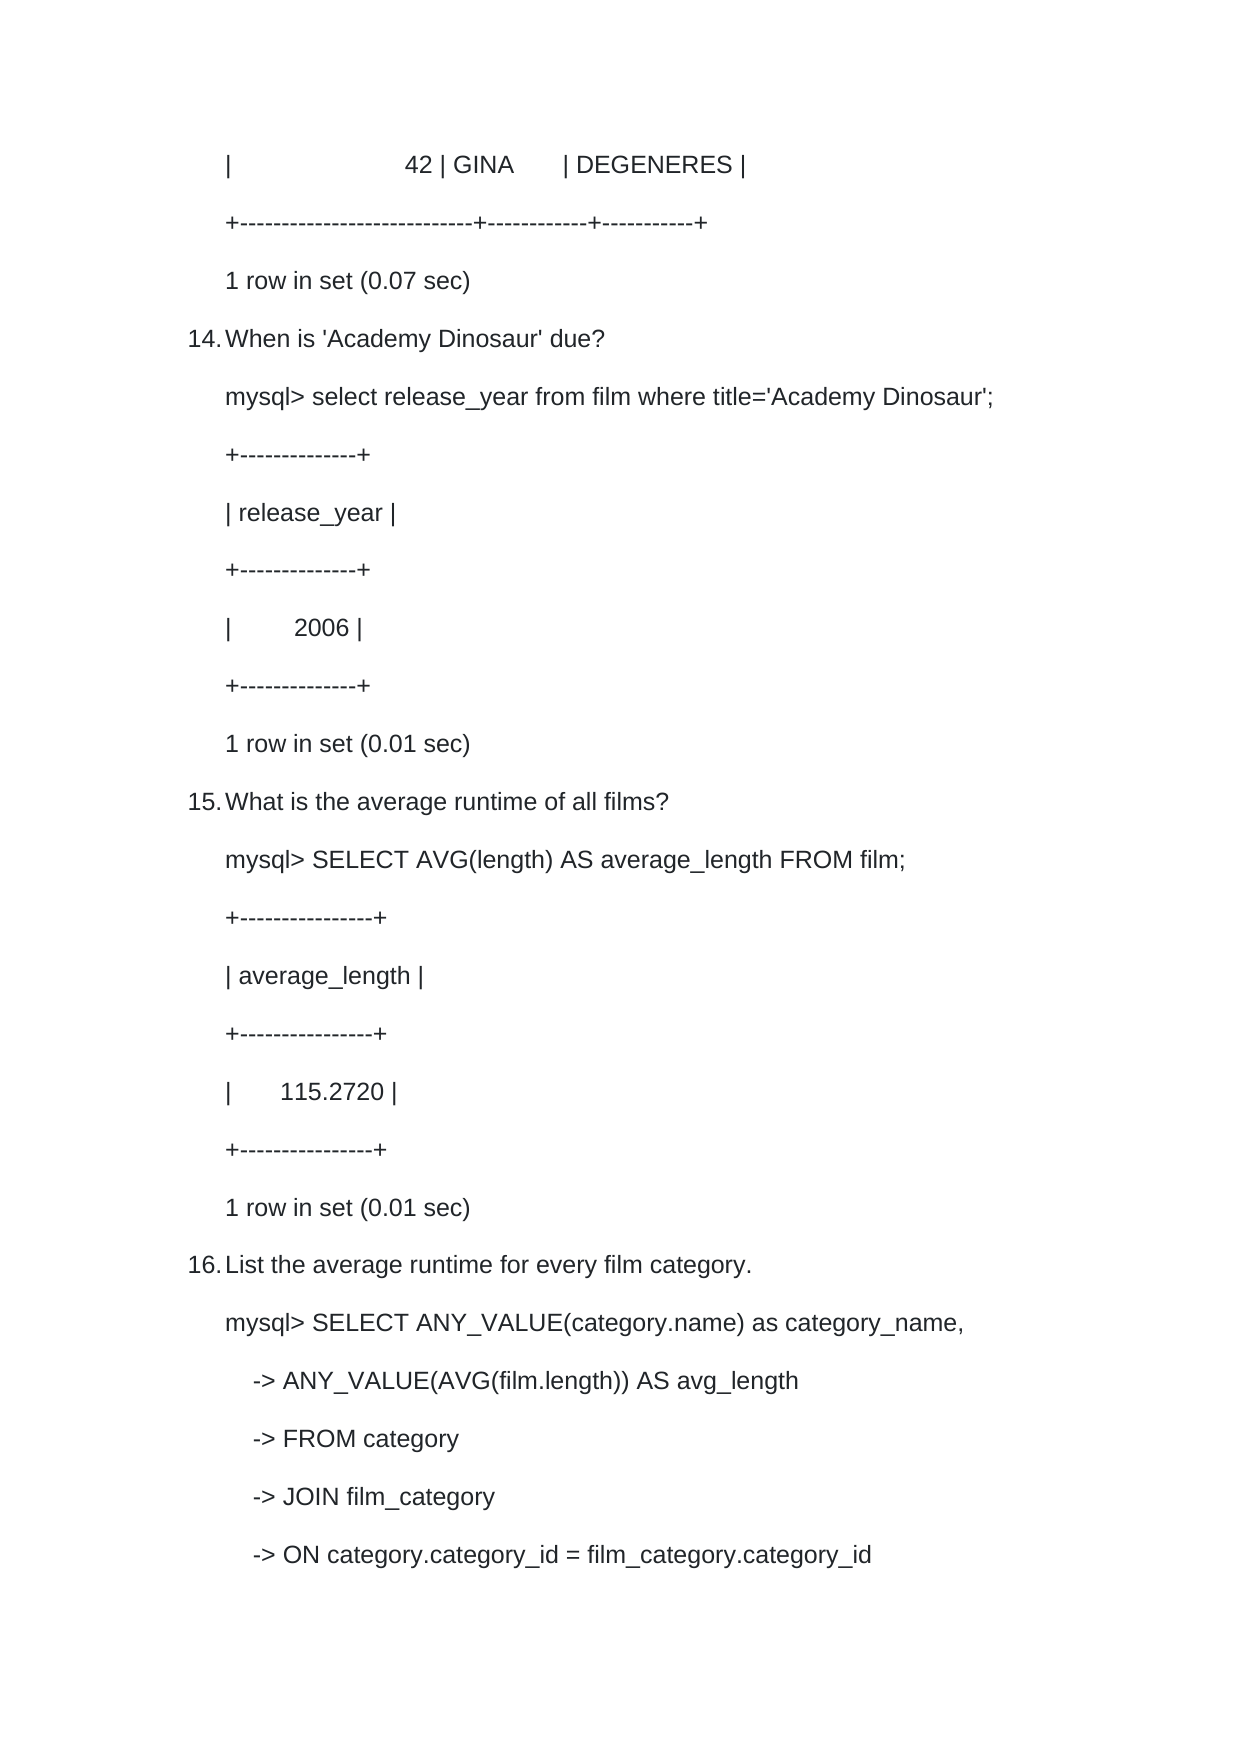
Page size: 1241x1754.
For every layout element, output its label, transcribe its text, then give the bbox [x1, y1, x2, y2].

list When is 'Academy Dinosaur' due? [187, 324, 1090, 352]
text 1 row in set (0.01 sec) [225, 1192, 1090, 1221]
text 1 row in set (0.01 sec) [225, 729, 1090, 758]
text | 42 | GINA | DEGENERES | [225, 150, 1090, 179]
text +----------------+ [225, 903, 1090, 932]
text -> ANY_VALUE(AVG(film.length)) AS avg_length [225, 1366, 1090, 1395]
text -> JOIN film_category [225, 1482, 1090, 1511]
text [225, 208, 1090, 237]
text -> FROM category [225, 1424, 1090, 1453]
text +----------------+ [225, 1134, 1090, 1163]
list List the average runtime for every film category. [187, 1250, 1090, 1279]
text -> ON category.category_id = film_category.category_id [225, 1540, 1090, 1569]
text | release_year | [225, 497, 1090, 526]
text mysql> select release_year from film where title='Academy Dinosaur'; [225, 382, 1090, 410]
text | 115.2720 | [225, 1077, 1090, 1105]
text 1 row in set (0.07 sec) [225, 266, 1090, 294]
text mysql> SELECT ANY_VALUE(category.name) as category_name, [225, 1308, 1090, 1337]
text mysql> SELECT AVG(length) AS average_length FROM film; [225, 845, 1090, 874]
text +--------------+ [225, 671, 1090, 700]
text | average_length | [225, 961, 1090, 989]
text | 2006 | [225, 613, 1090, 642]
text +--------------+ [225, 439, 1090, 468]
text +--------------+ [225, 555, 1090, 584]
list What is the average runtime of all films? [187, 787, 1090, 816]
text +----------------+ [225, 1019, 1090, 1047]
